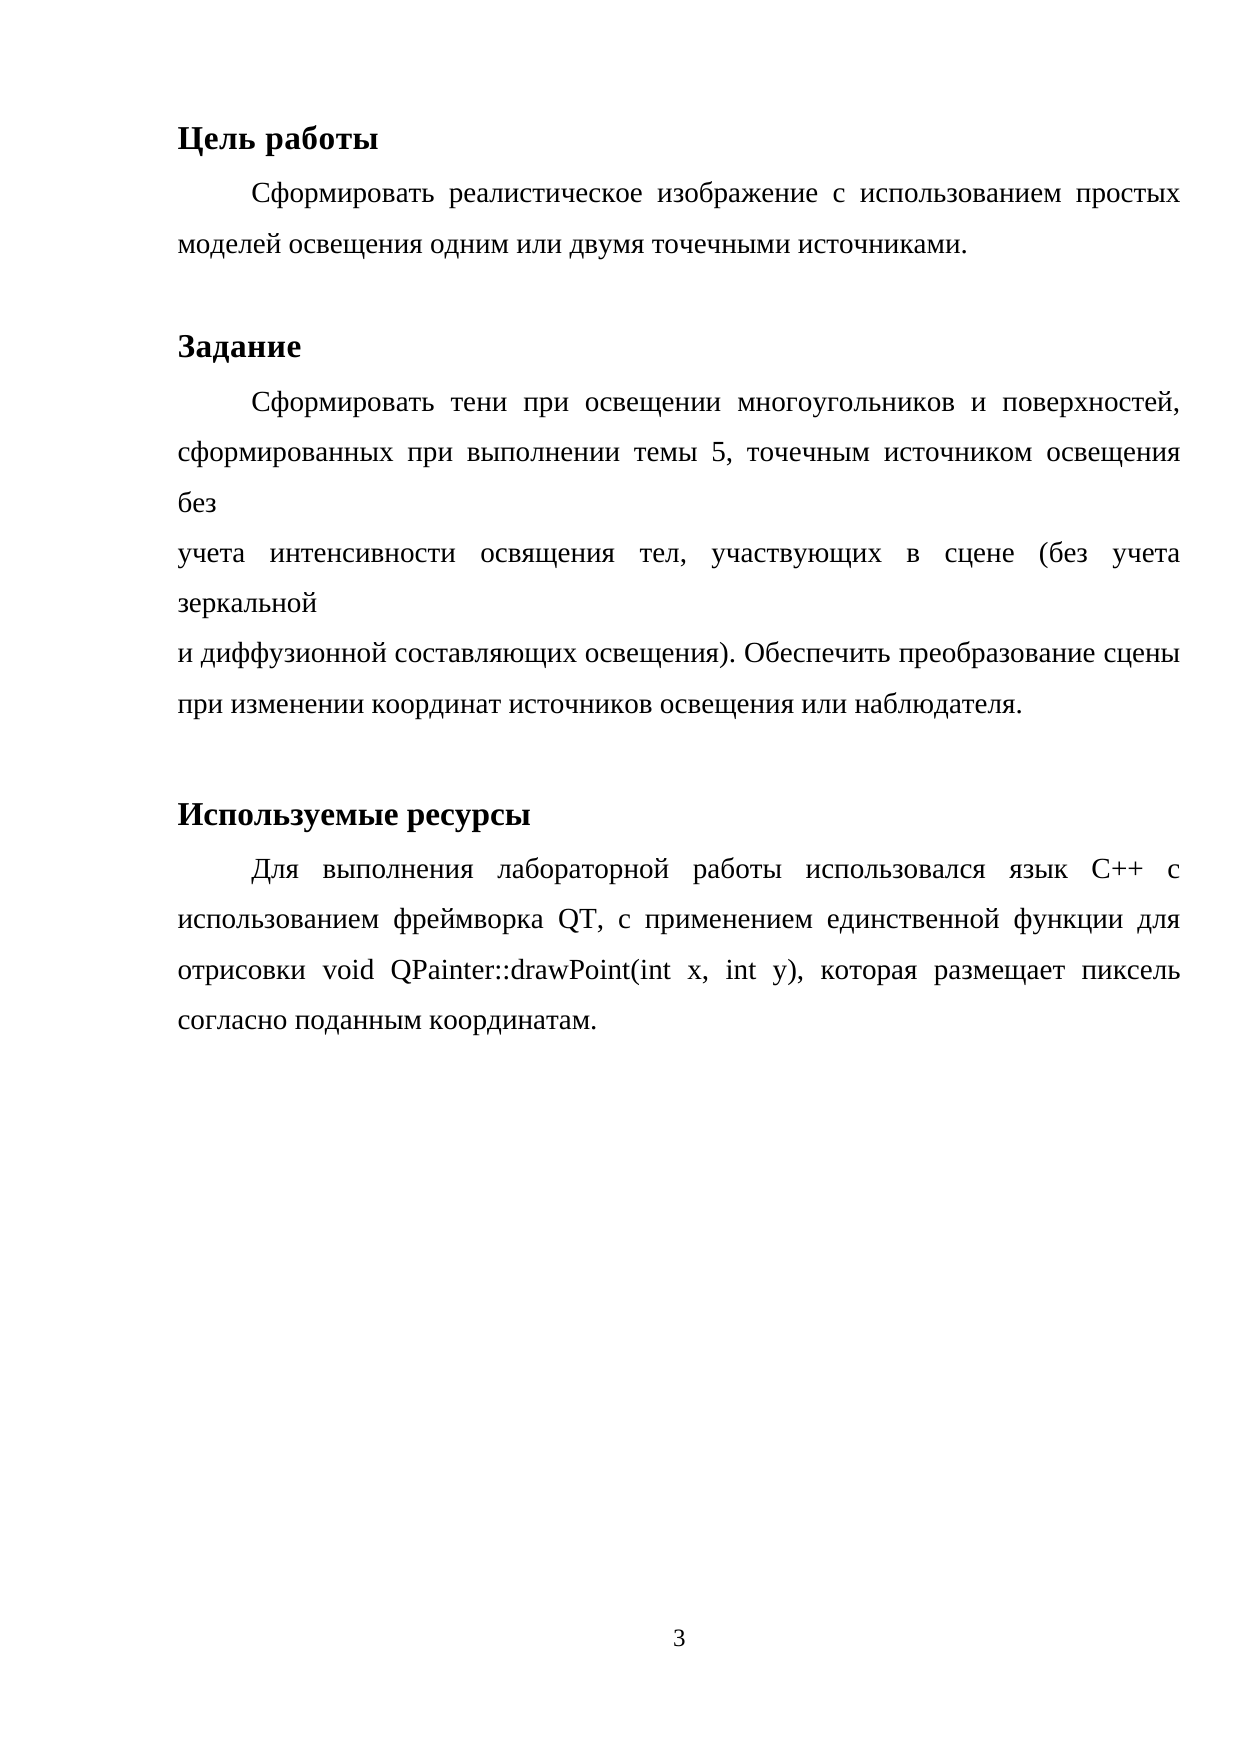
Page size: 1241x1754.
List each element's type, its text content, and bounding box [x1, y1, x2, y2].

subtitle Цель работы [177, 118, 1181, 156]
text Для выполнения лабораторной работы использовался язык С++ c использованием фреймворка QT, с применением единственной функции для отрисовки void QPainter::drawPoint(int x, int y), которая размещает пиксель согласно поданным координатам. [177, 851, 1181, 1036]
subtitle Задание [177, 327, 1181, 365]
text Сформировать реалистическое изображение с использованием простых моделей освещения одним или двумя точечными источниками. [177, 176, 1181, 259]
text Сформировать тени при освещении многоугольников и поверхностей, сформированных при выполнении темы 5, точечным источником освещения без учета интенсивности освящения тел, участвующих в сцене (без учета зеркальной и диффузионной составляющих освещения). Обеспечить преобразование сцены при изменении координат источников освещения или наблюдателя. [177, 384, 1181, 719]
subtitle Используемые ресурсы [177, 794, 1181, 832]
